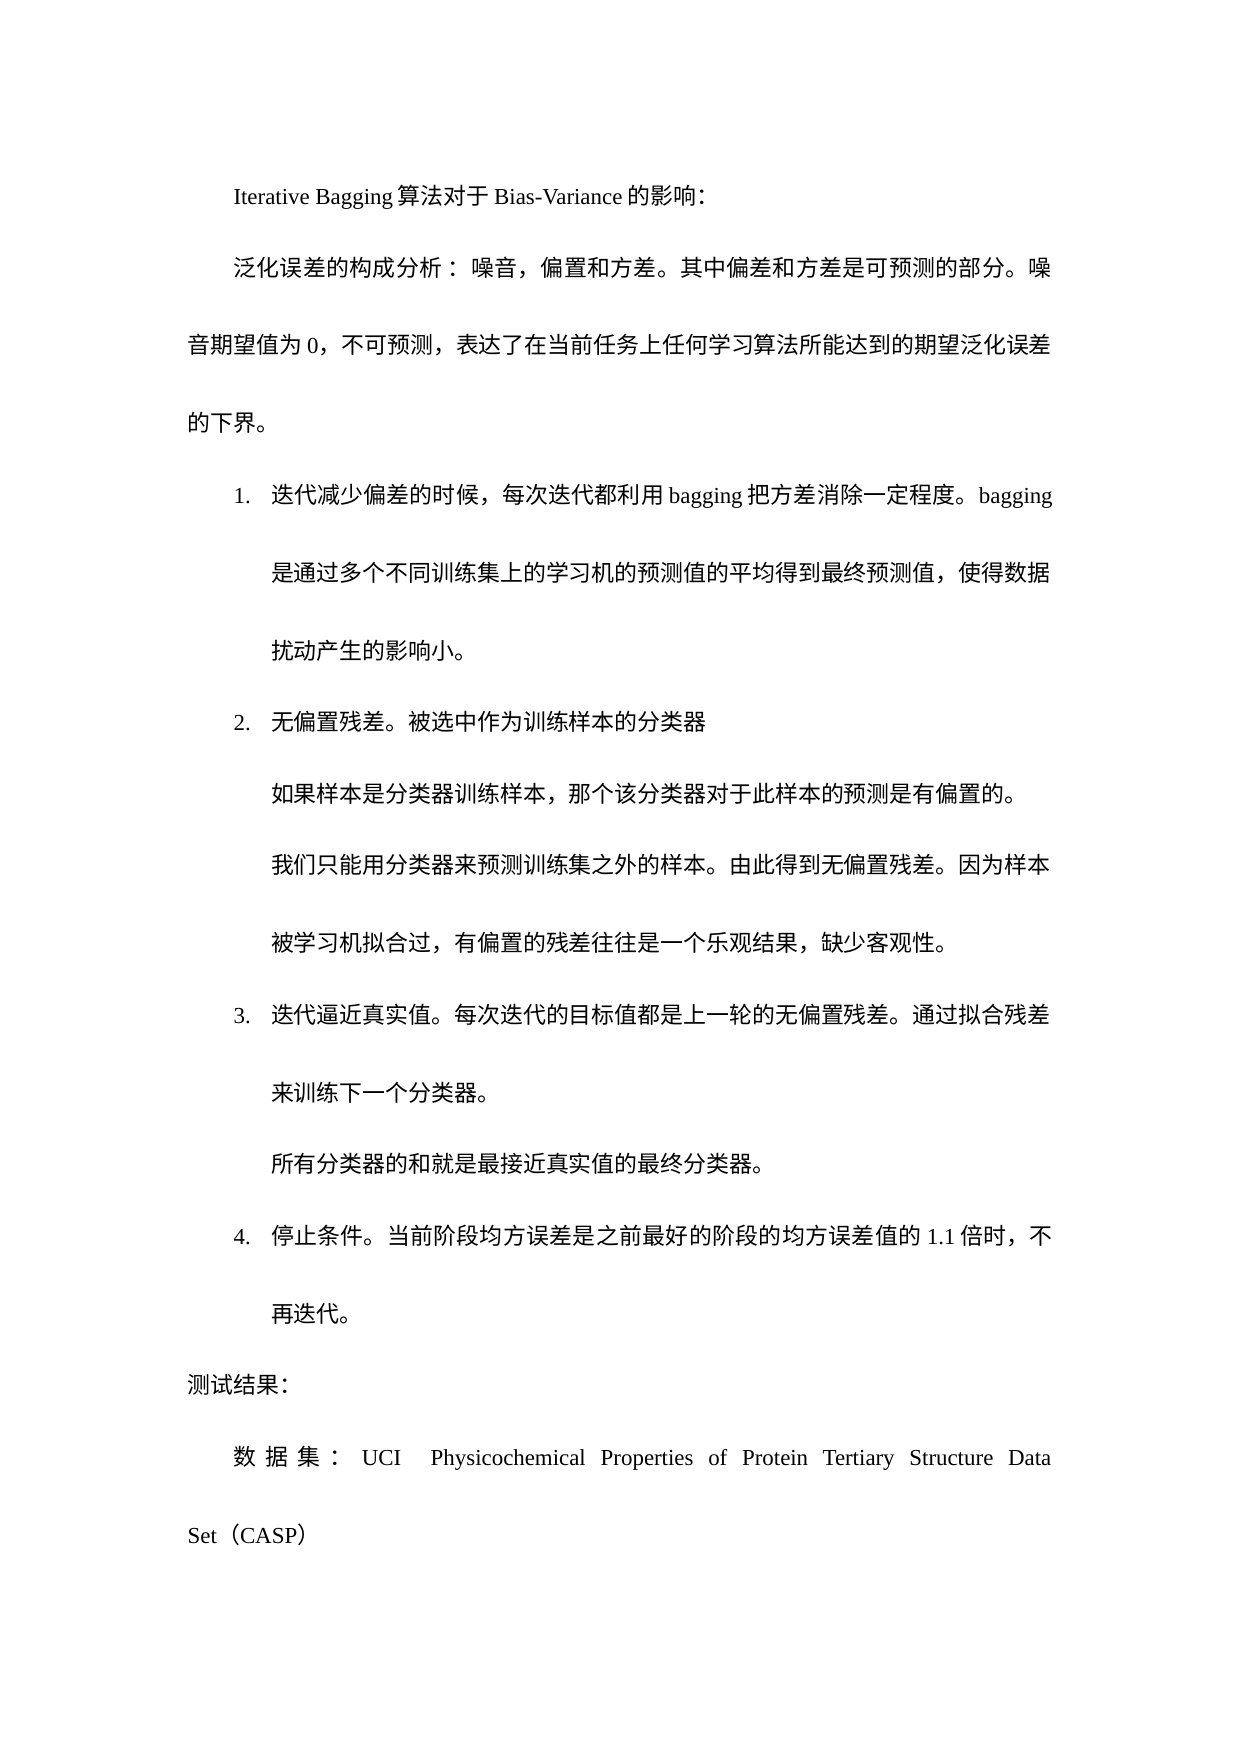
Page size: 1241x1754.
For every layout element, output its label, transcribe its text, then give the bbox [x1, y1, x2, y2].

text Iterative Bagging算法对于Bias-Variance的影响： [187, 162, 1053, 227]
text 泛化误差的构成分析 ：噪音，偏置和方差。其中偏差和方差是可预测的部分。噪音期望值为0，不可预测，表达了在当前任务上任何学习算法所能达到的期望泛化误差的下界。 [187, 233, 1053, 454]
text 数据集：UCI Physicochemical Properties of Protein Tertiary Structure Data Set（CASP） [187, 1423, 1053, 1566]
list 无偏置残差。被选中作为训练样本的分类器 [233, 688, 1053, 753]
list 如果样本是分类器训练样本，那个该分类器对于此样本的预测是有偏置的。 [271, 760, 1053, 825]
text 测试结果： [187, 1351, 1053, 1416]
list 所有分类器的和就是最接近真实值的最终分类器。 [271, 1130, 1053, 1195]
list 迭代减少偏差的时候，每次迭代都利用bagging把方差消除一定程度。bagging是通过多个不同训练集上的学习机的预测值的平均得到最终预测值，使得数据扰动产生的影响小。 [233, 461, 1053, 682]
list 迭代逼近真实值。每次迭代的目标值都是上一轮的无偏置残差。通过拟合残差来训练下一个分类器。 [233, 981, 1053, 1124]
list 我们只能用分类器来预测训练集之外的样本。由此得到无偏置残差。因为样本被学习机拟合过，有偏置的残差往往是一个乐观结果，缺少客观性。 [271, 831, 1053, 974]
list 停止条件。当前阶段均方误差是之前最好的阶段的均方误差值的1.1倍时，不再迭代。 [233, 1202, 1053, 1345]
